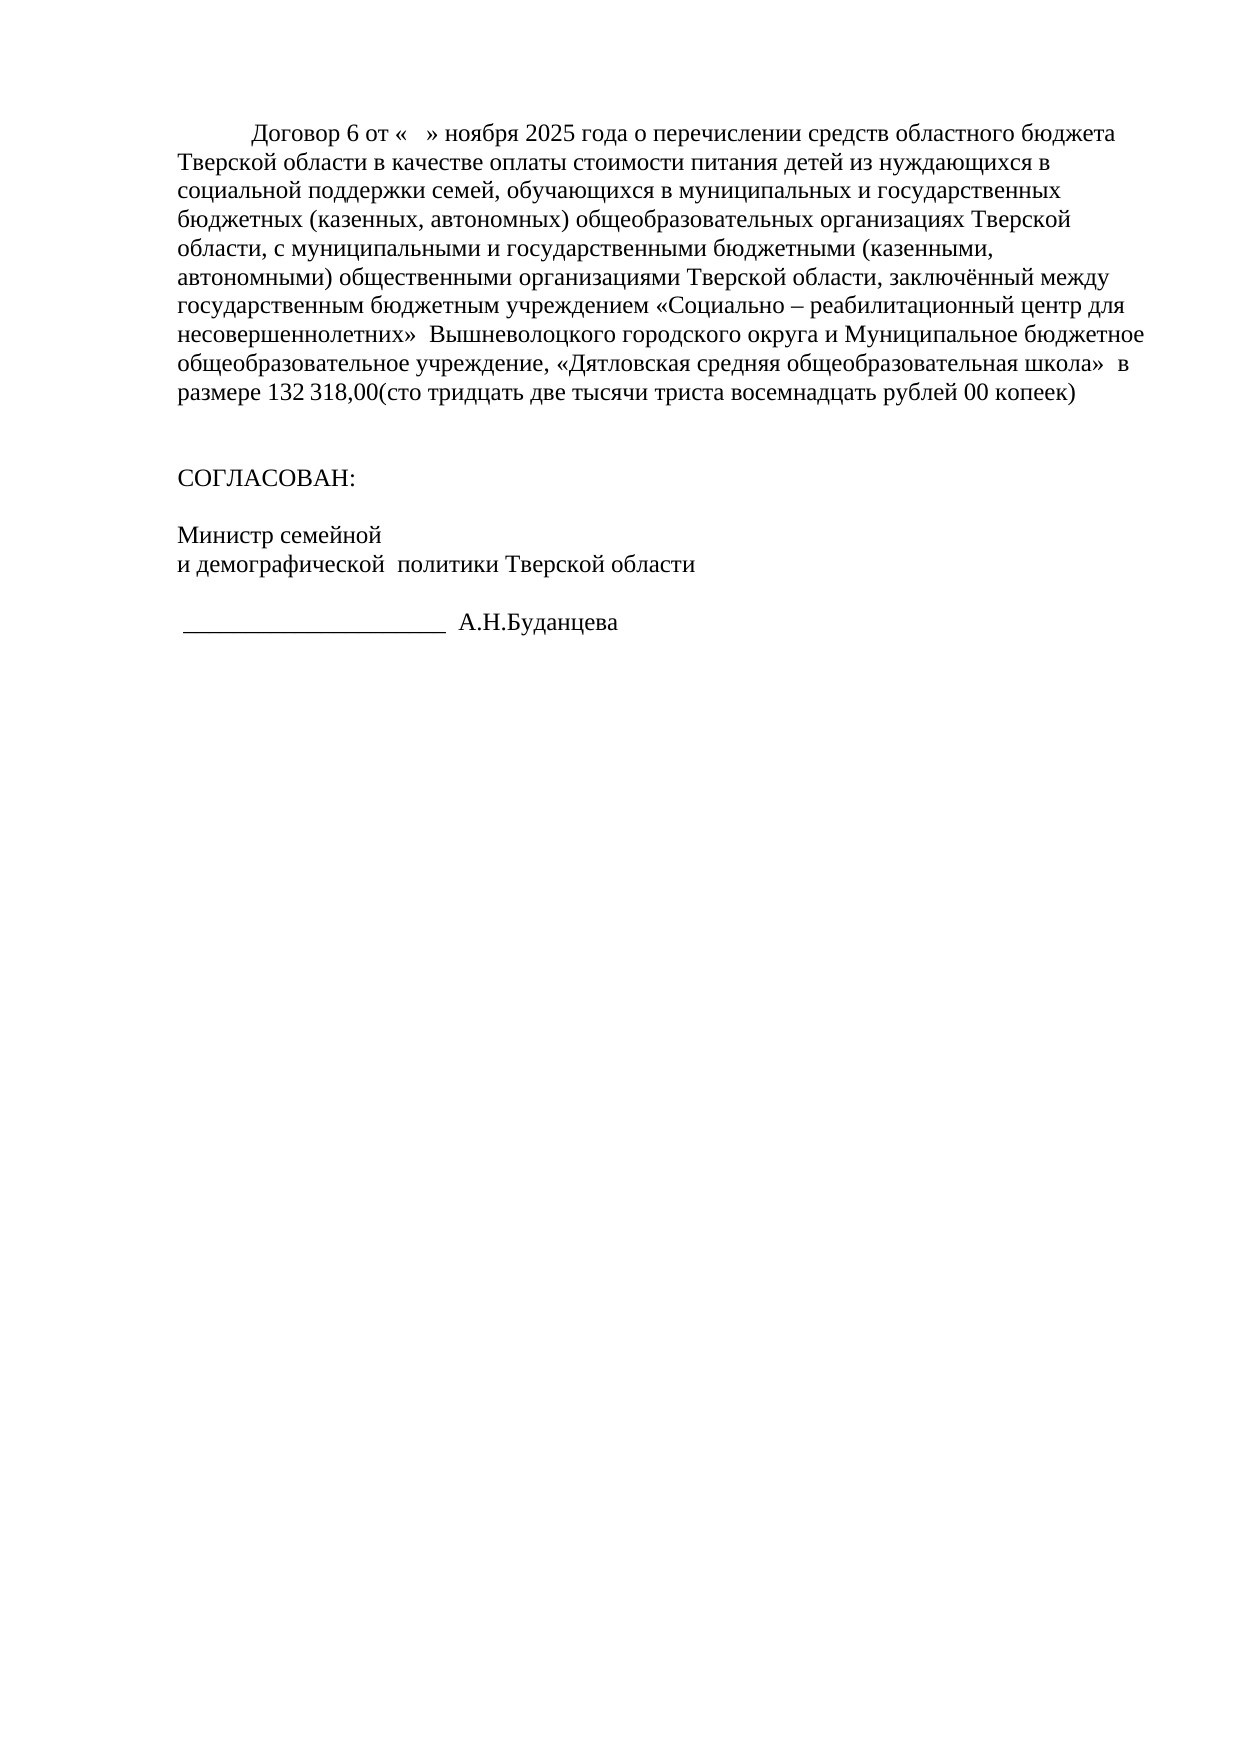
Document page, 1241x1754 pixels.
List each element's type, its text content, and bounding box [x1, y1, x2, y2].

text Договор 6 от « » ноября 2025 года о перечислении средств областного бюджета Тверской области в качестве оплаты стоимости питания детей из нуждающихся в социальной поддержки семей, обучающихся в муниципальных и государственных бюджетных (казенных, автономных) общеобразовательных организациях Тверской области, с муниципальными и государственными бюджетными (казенными, автономными) общественными организациями Тверской области, заключённый между государственным бюджетным учреждением «Социально – реабилитационный центр для несовершеннолетних» Вышневолоцкого городского округа и Муниципальное бюджетное общеобразовательное учреждение, «Дятловская средняя общеобразовательная школа» в размере 132 318,00(сто тридцать две тысячи триста восемнадцать рублей 00 копеек) [177, 118, 1152, 406]
text и демографической политики Тверской области [177, 549, 1152, 578]
text СОГЛАСОВАН: [177, 463, 1152, 492]
text _____________________ А.Н.Буданцева [177, 607, 1152, 636]
text Министр семейной [177, 521, 1152, 549]
